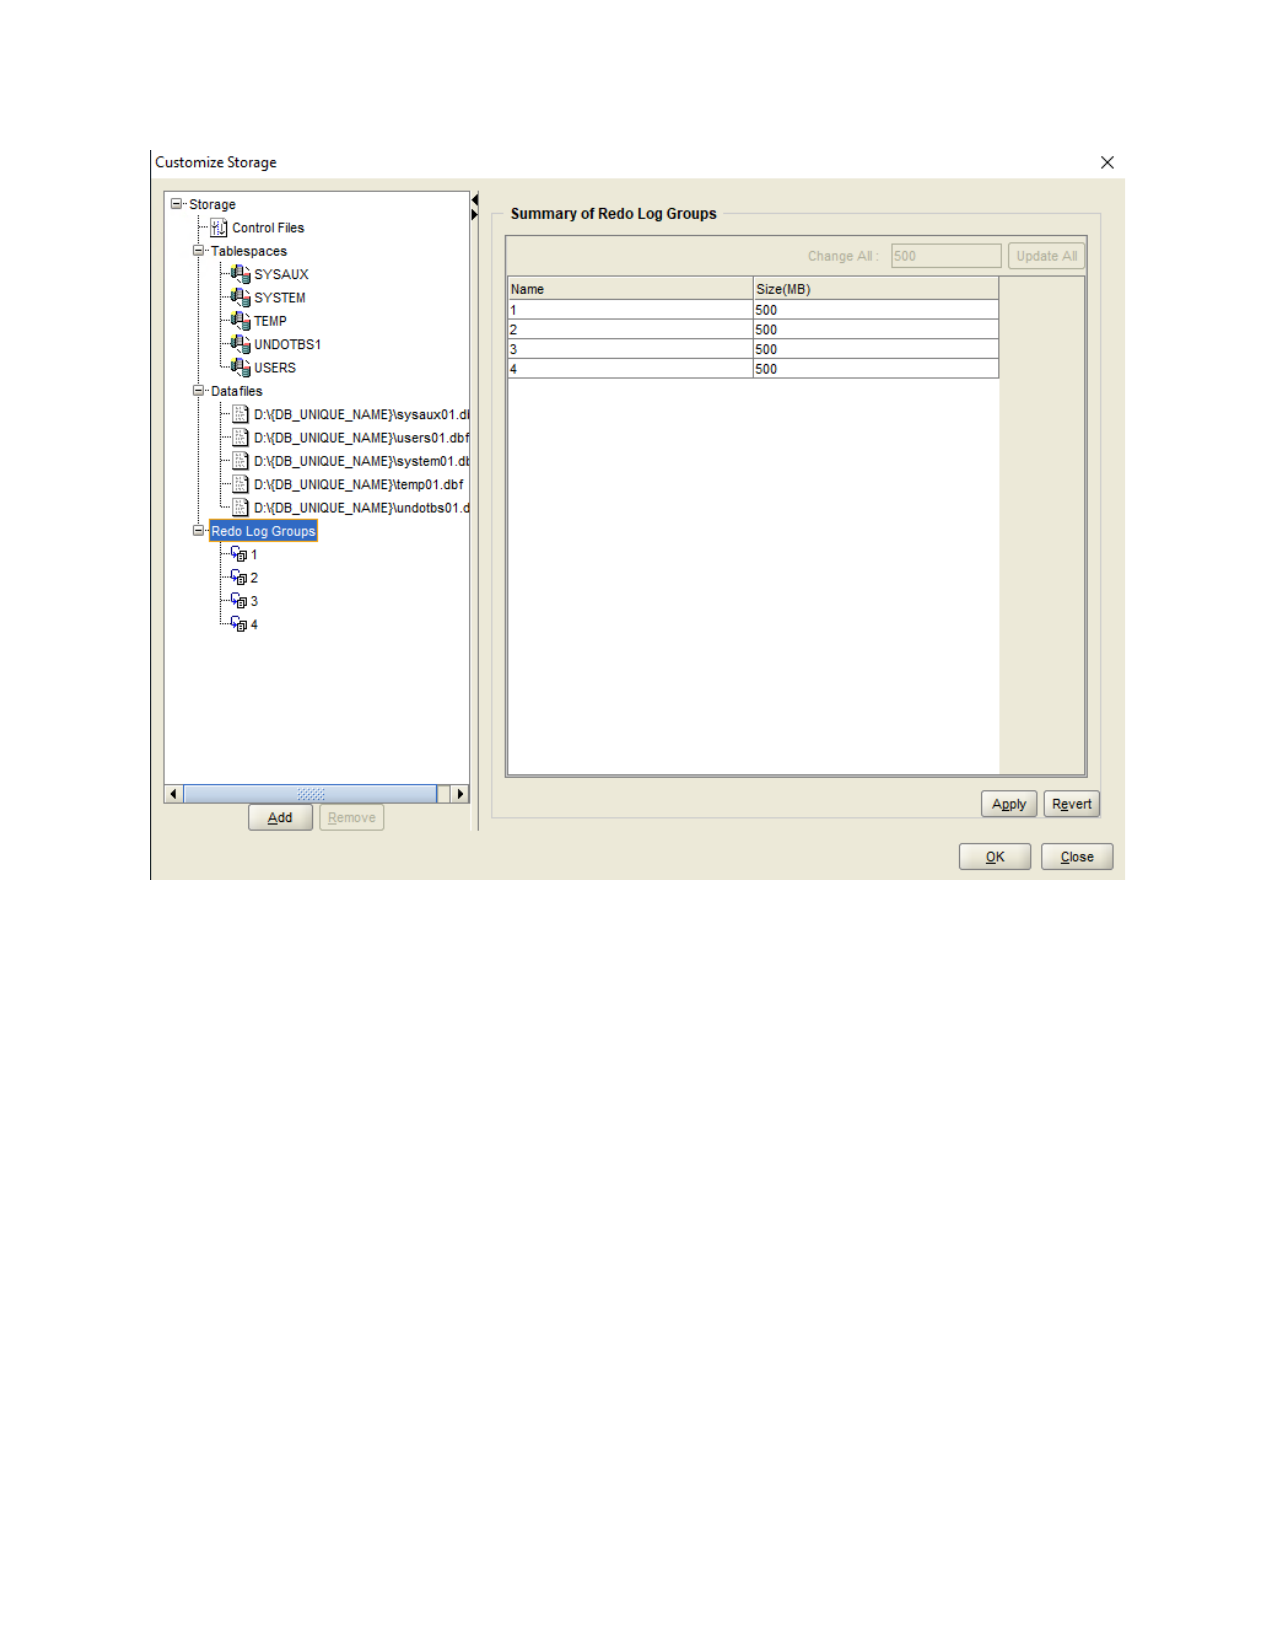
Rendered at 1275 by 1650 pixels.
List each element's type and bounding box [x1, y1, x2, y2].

picture [150, 150, 1125, 880]
